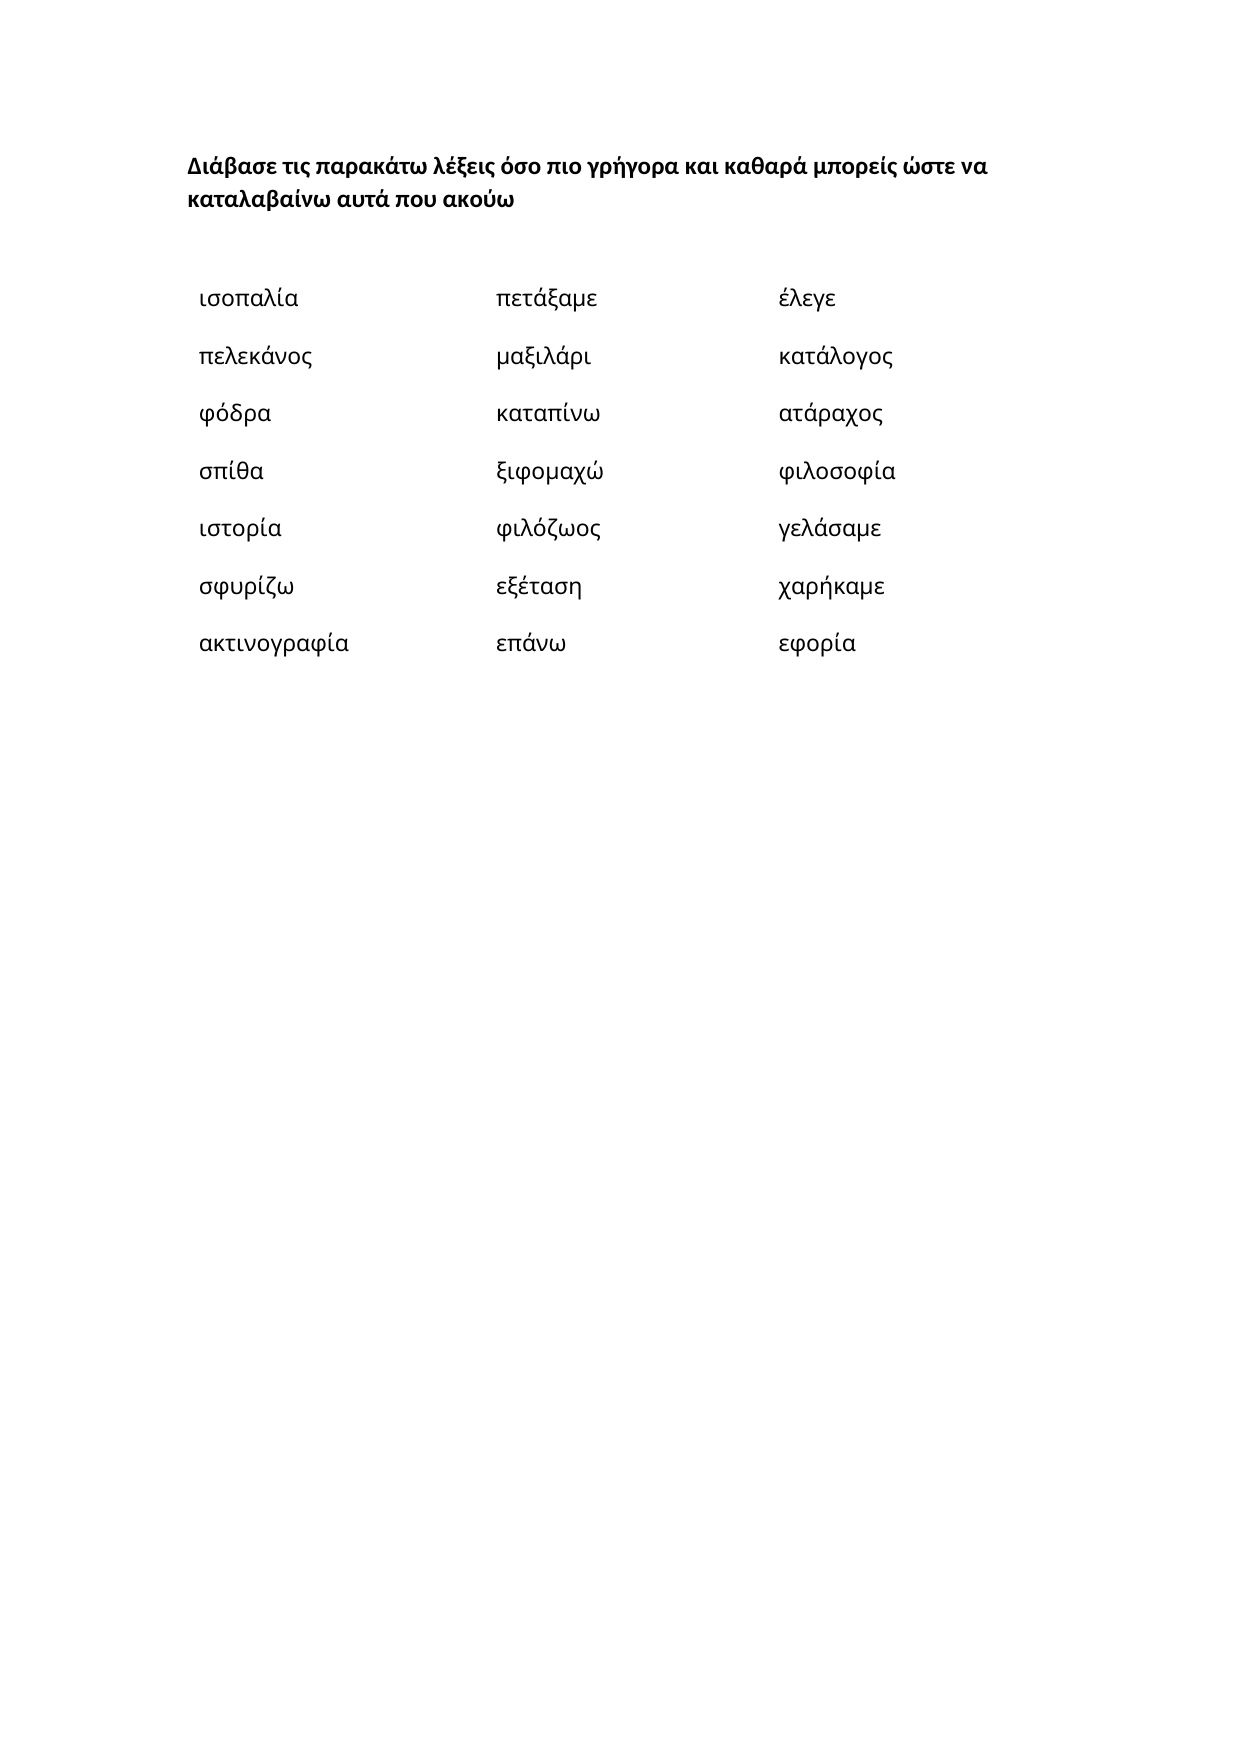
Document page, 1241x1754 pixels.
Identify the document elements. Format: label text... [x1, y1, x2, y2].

table_cell μαξιλάρι [485, 340, 767, 397]
table_cell ιστορία [188, 512, 484, 569]
table_cell πελεκάνος [188, 340, 484, 397]
table_cell γελάσαμε [767, 512, 1053, 569]
table_cell καταπίνω [485, 397, 767, 454]
text Διάβασε τις παρακάτω λέξεις όσο πιο γρήγορα και καθαρά μπορείς ώστε να καταλαβαίνω αυτά που ακούω [187, 150, 1053, 213]
table_cell επάνω [485, 627, 767, 684]
table_cell φόδρα [188, 397, 484, 454]
table_cell ακτινογραφία [188, 627, 484, 684]
table_cell σφυρίζω [188, 570, 484, 627]
table_cell εφορία [767, 627, 1053, 684]
table_cell χαρήκαμε [767, 570, 1053, 627]
table_cell φιλοσοφία [767, 455, 1053, 512]
table_cell φιλόζωος [485, 512, 767, 569]
table_cell εξέταση [485, 570, 767, 627]
table_header ισοπαλία [188, 282, 484, 339]
table_cell ατάραχος [767, 397, 1053, 454]
table_cell σπίθα [188, 455, 484, 512]
table_header πετάξαμε [485, 282, 767, 339]
table_cell κατάλογος [767, 340, 1053, 397]
table_cell ξιφομαχώ [485, 455, 767, 512]
table_header έλεγε [767, 282, 1053, 339]
